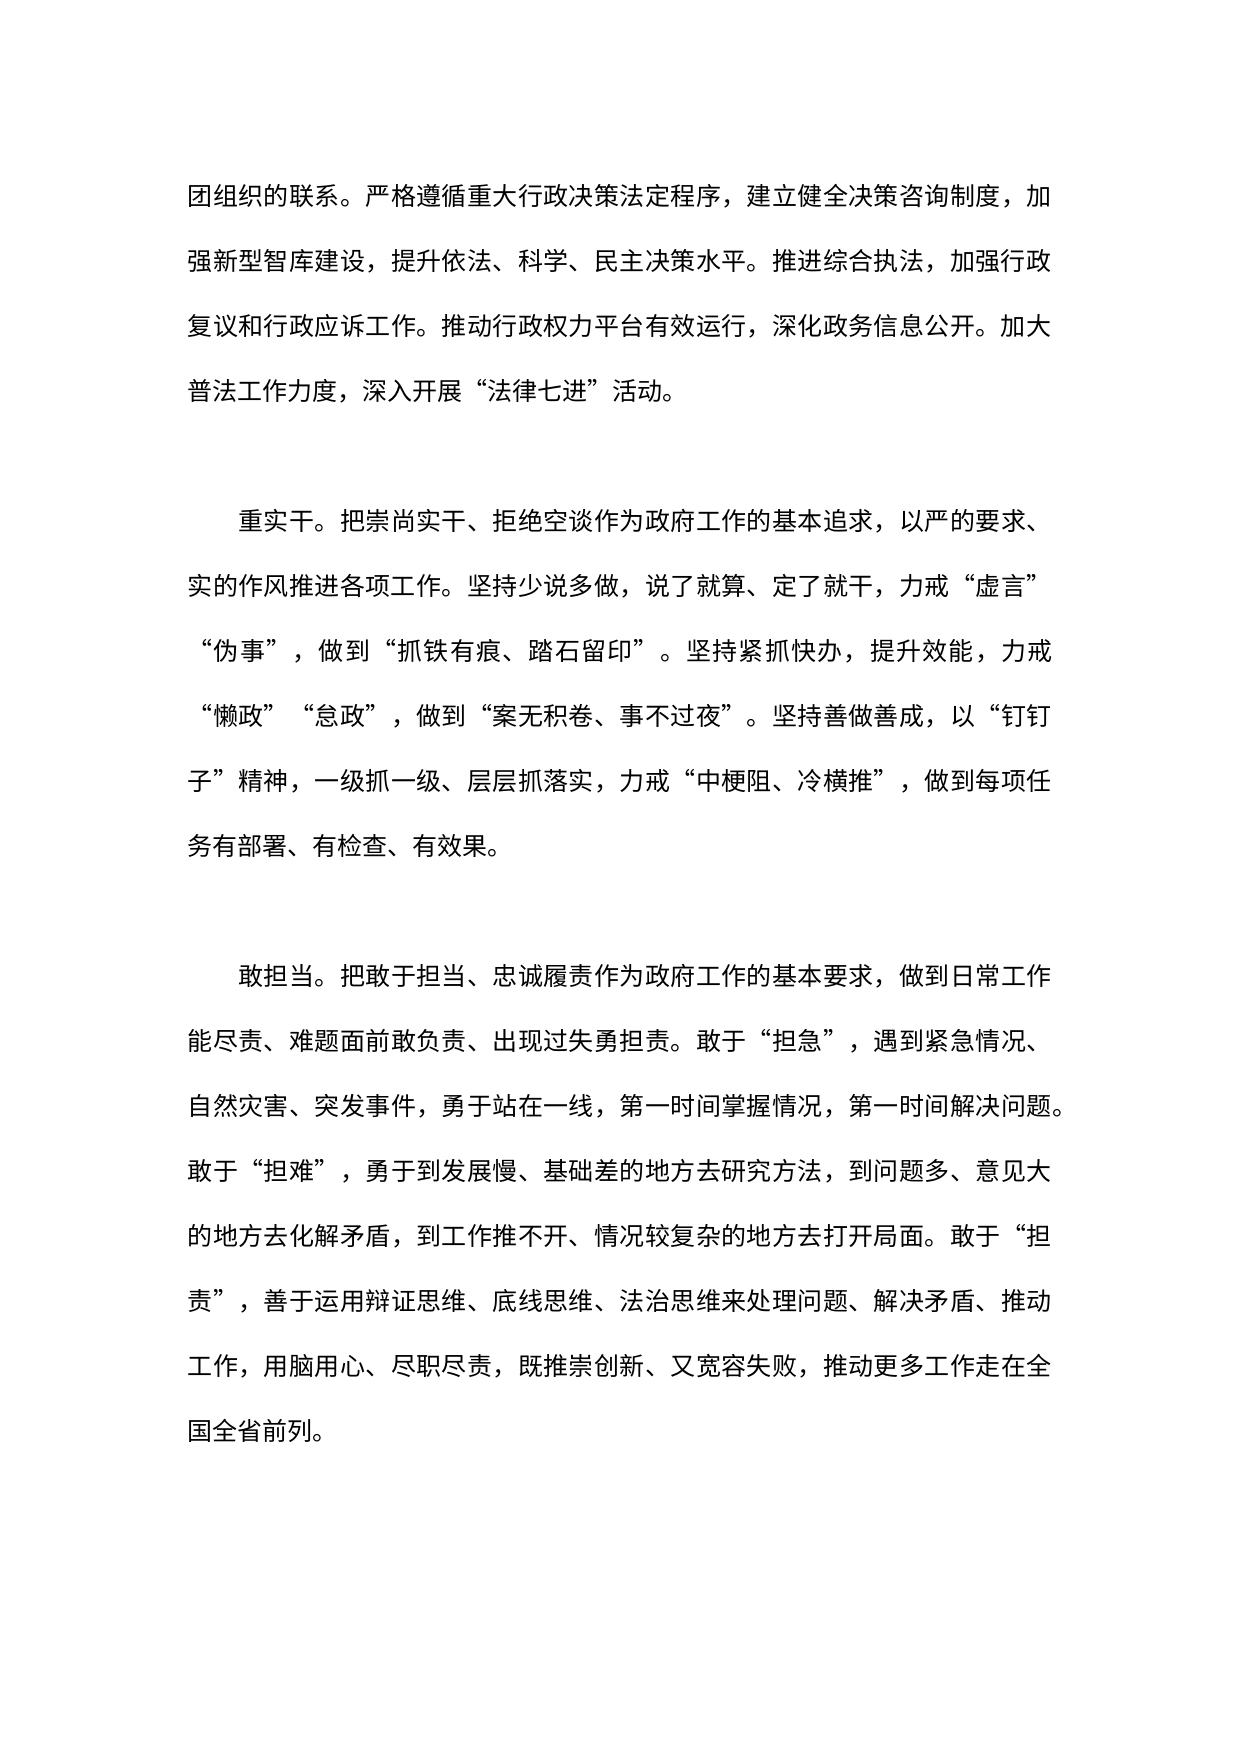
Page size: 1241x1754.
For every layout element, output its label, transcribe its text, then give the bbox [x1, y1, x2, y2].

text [187, 162, 1053, 422]
text 重实干。把崇尚实干、拒绝空谈作为政府工作的基本追求，以严的要求、实的作风推进各项工作。坚持少说多做，说了就算、定了就干，力戒“虚言”“伪事”，做到“抓铁有痕、踏石留印”。坚持紧抓快办，提升效能，力戒“懒政”“怠政”，做到“案无积卷、事不过夜”。坚持善做善成，以“钉钉子”精神，一级抓一级、层层抓落实，力戒“中梗阻、冷横推”，做到每项任务有部署、有检查、有效果。 [187, 487, 1053, 877]
text 敢担当。把敢于担当、忠诚履责作为政府工作的基本要求，做到日常工作能尽责、难题面前敢负责、出现过失勇担责。敢于“担急”，遇到紧急情况、自然灾害、突发事件，勇于站在一线，第一时间掌握情况，第一时间解决问题。敢于“担难”，勇于到发展慢、基础差的地方去研究方法，到问题多、意见大的地方去化解矛盾，到工作推不开、情况较复杂的地方去打开局面。敢于“担责”，善于运用辩证思维、底线思维、法治思维来处理问题、解决矛盾、推动工作，用脑用心、尽职尽责，既推崇创新、又宽容失败，推动更多工作走在全国全省前列。 [187, 942, 1053, 1462]
